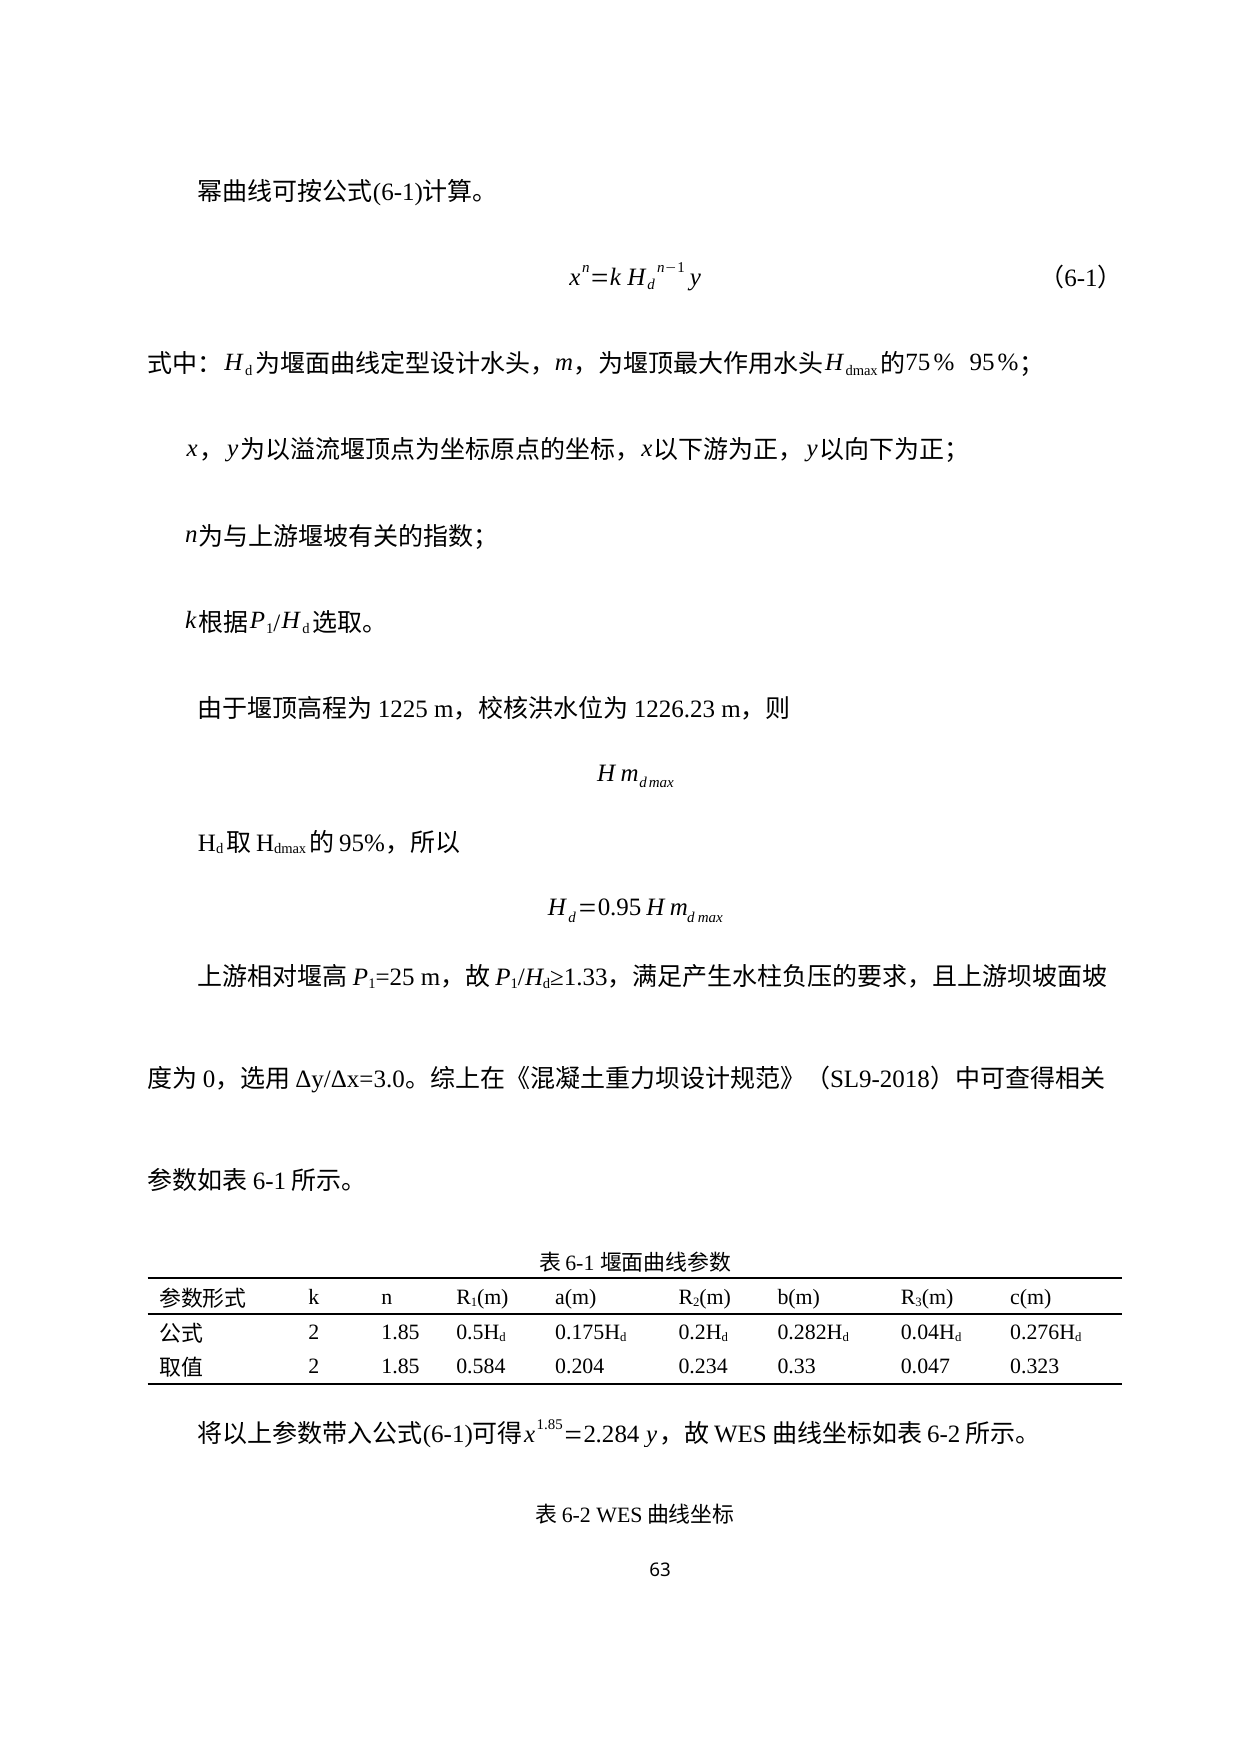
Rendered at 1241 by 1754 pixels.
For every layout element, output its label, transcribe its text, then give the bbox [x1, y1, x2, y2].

table_cell 0.33 [766, 1349, 889, 1383]
text 幂曲线可按公式(6-1)计算。 [148, 156, 1122, 224]
table_header 参数形式 [148, 1279, 297, 1313]
table_cell 公式 [148, 1315, 297, 1349]
table_header R3(m) [889, 1279, 999, 1313]
table_cell 0.323 [999, 1349, 1122, 1383]
table_cell 0.584 [445, 1349, 544, 1383]
table_cell 0.234 [667, 1349, 766, 1383]
table_cell 0.04Hd [889, 1315, 999, 1349]
table_header n [370, 1279, 445, 1313]
table_header c(m) [999, 1279, 1122, 1313]
table_header a(m) [544, 1279, 667, 1313]
table_header R2(m) [667, 1279, 766, 1313]
table_cell 0.5Hd [445, 1315, 544, 1349]
text 表6-1 堰面曲线参数 [148, 1243, 1122, 1277]
text 由于堰顶高程为1225 m，校核洪水位为1226.23 m，则 [148, 672, 1122, 740]
table_cell 1.85 [370, 1315, 445, 1349]
text 为与上游堰坡有关的指数； [148, 500, 1122, 568]
table_cell 0.282Hd [766, 1315, 889, 1349]
text 将以上参数带入公式(6-1)可得，故WES曲线坐标如表6-2所示。 [148, 1397, 1122, 1465]
table_cell 0.2Hd [667, 1315, 766, 1349]
table_cell 0.175Hd [544, 1315, 667, 1349]
text Hd取Hdmax的95%，所以 [148, 807, 1122, 874]
table_header b(m) [766, 1279, 889, 1313]
text 上游相对堰高P1=25 m，故P1/Hd≥1.33，满足产生水柱负压的要求，且上游坝坡面坡度为0，选用Δy/Δx=3.0。综上在《混凝土重力坝设计规范》（SL9-2018）中可查得相关参数如表6-1所示。 [148, 941, 1122, 1213]
table_cell 2 [297, 1349, 370, 1383]
table_cell 0.276Hd [999, 1315, 1122, 1349]
table_cell 0.204 [544, 1349, 667, 1383]
text 根据1/d选取。 [148, 586, 1122, 654]
table_cell 2 [297, 1315, 370, 1349]
table_header k [297, 1279, 370, 1313]
table_cell 0.047 [889, 1349, 999, 1383]
table_cell 1.85 [370, 1349, 445, 1383]
table_header R1(m) [445, 1279, 544, 1313]
text 表6-2 WES曲线坐标 [148, 1496, 1122, 1530]
text ，为以溢流堰顶点为坐标原点的坐标，以下游为正，以向下为正； [148, 414, 1122, 482]
text （6-1） [148, 242, 1122, 310]
text 式中：d为堰面曲线定型设计水头，，为堰顶最大作用水头dmax的； [148, 328, 1122, 396]
table_cell 取值 [148, 1349, 297, 1383]
